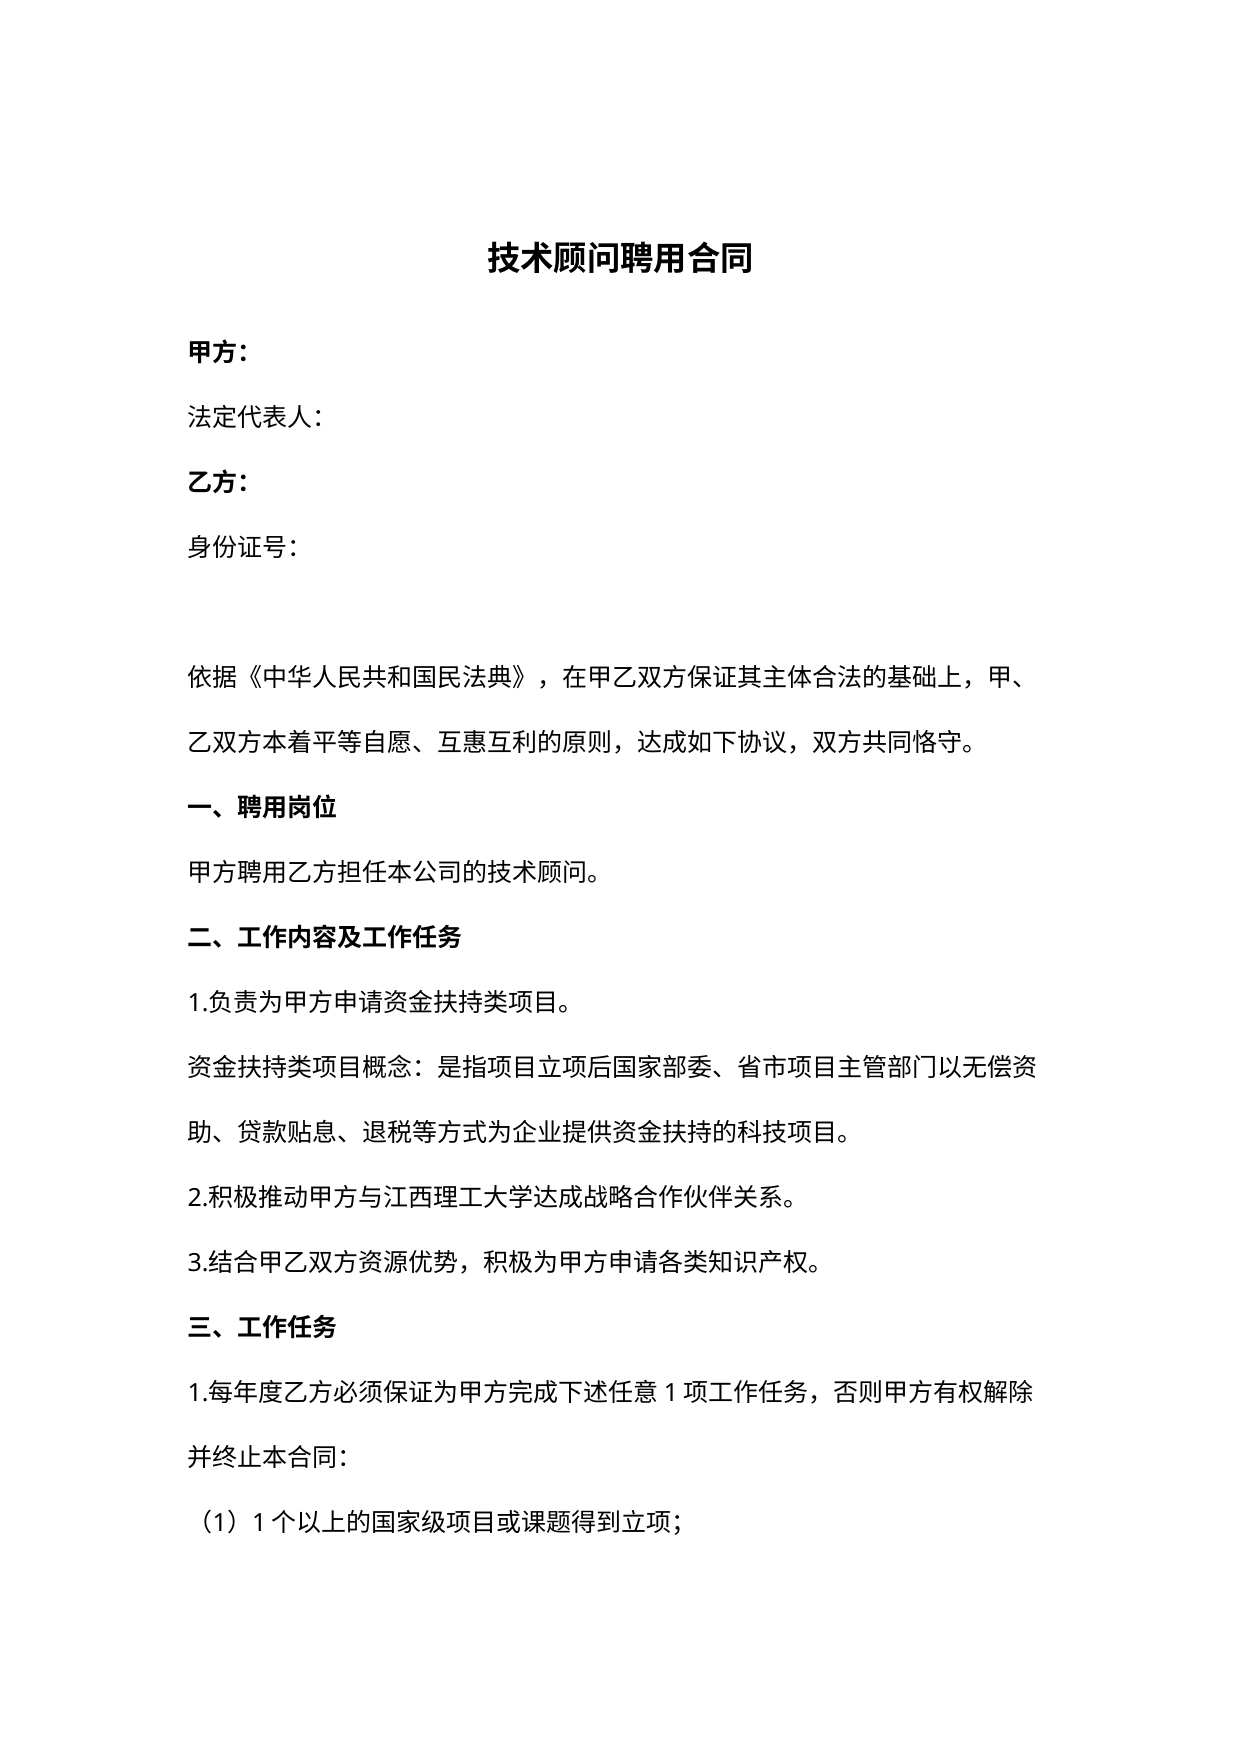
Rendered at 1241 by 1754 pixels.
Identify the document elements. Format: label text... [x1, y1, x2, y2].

subtitle 技术顾问聘用合同 [187, 224, 1053, 289]
text 3.结合甲乙双方资源优势，积极为甲方申请各类知识产权。 [187, 1228, 1053, 1293]
text （1）1个以上的国家级项目或课题得到立项； [187, 1488, 1053, 1553]
text 乙方： [187, 448, 1053, 513]
subtitle 一、聘用岗位 [187, 773, 1053, 838]
text 1.每年度乙方必须保证为甲方完成下述任意1项工作任务，否则甲方有权解除并终止本合同： [187, 1358, 1053, 1488]
text 1.负责为甲方申请资金扶持类项目。 [187, 968, 1053, 1033]
text 甲方聘用乙方担任本公司的技术顾问。 [187, 838, 1053, 903]
text 资金扶持类项目概念：是指项目立项后国家部委、省市项目主管部门以无偿资助、贷款贴息、退税等方式为企业提供资金扶持的科技项目。 [187, 1033, 1053, 1163]
text 2.积极推动甲方与江西理工大学达成战略合作伙伴关系。 [187, 1163, 1053, 1228]
text 身份证号： [187, 513, 1053, 578]
text 依据《中华人民共和国民法典》，在甲乙双方保证其主体合法的基础上，甲、乙双方本着平等自愿、互惠互利的原则，达成如下协议，双方共同恪守。 [187, 643, 1053, 773]
text 甲方： [187, 318, 1053, 383]
subtitle 二、工作内容及工作任务 [187, 903, 1053, 968]
subtitle 三、工作任务 [187, 1293, 1053, 1358]
text 法定代表人： [187, 383, 1053, 448]
